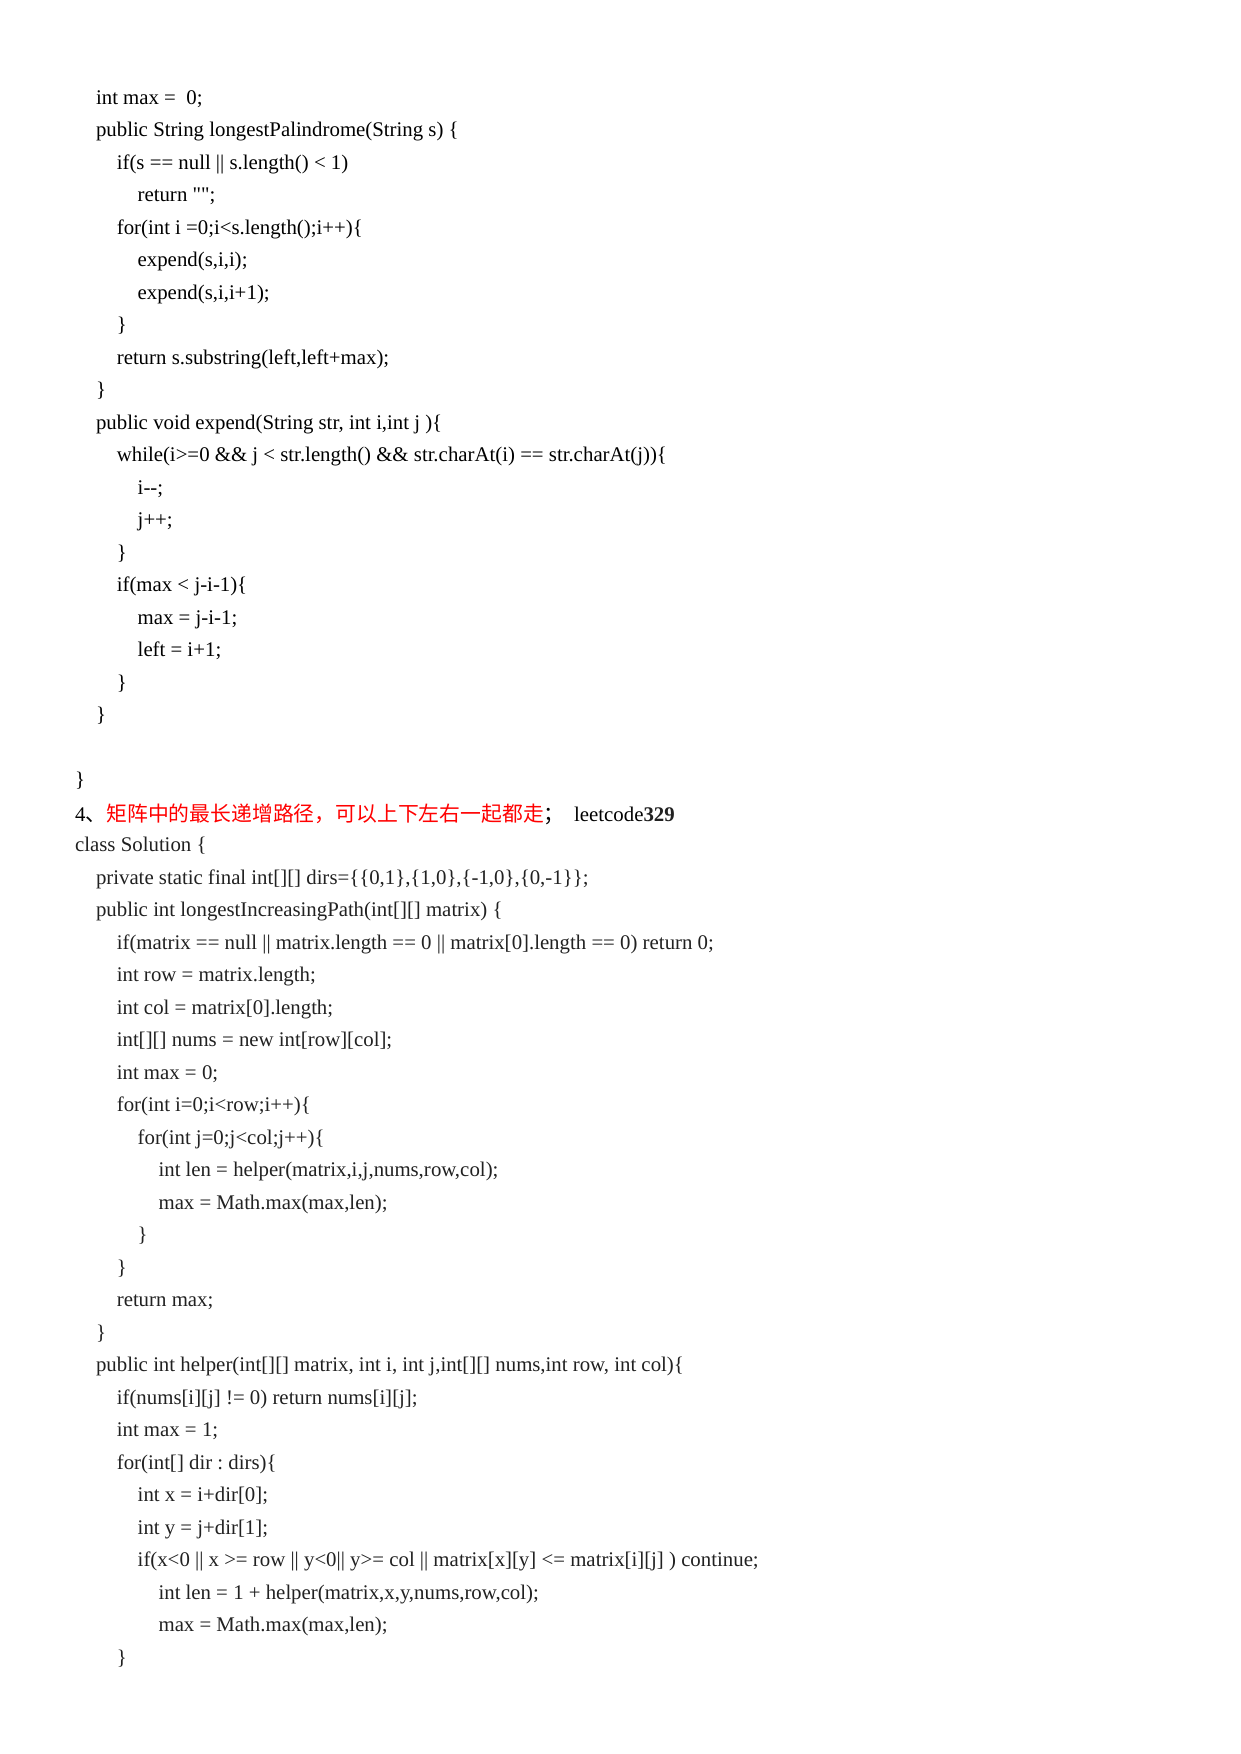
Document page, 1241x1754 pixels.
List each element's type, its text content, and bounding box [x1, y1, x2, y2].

text if(s == null || s.length() < 1) [75, 146, 1165, 178]
text if(nums[i][j] != 0) return nums[i][j]; [75, 1381, 1165, 1413]
text private static final int[][] dirs={{0,1},{1,0},{-1,0},{0,-1}}; [75, 861, 1165, 893]
text expend(s,i,i); [75, 243, 1165, 276]
text } [75, 536, 1165, 568]
text int max = 1; [75, 1413, 1165, 1446]
text int[][] nums = new int[row][col]; [75, 1023, 1165, 1056]
text } [75, 1218, 1165, 1251]
text int row = matrix.length; [75, 958, 1165, 991]
text int max = 0; [75, 81, 1165, 113]
text int x = i+dir[0]; [75, 1478, 1165, 1511]
text max = Math.max(max,len); [75, 1186, 1165, 1218]
text } [75, 1316, 1165, 1348]
text i--; [75, 471, 1165, 503]
text return ""; [75, 178, 1165, 211]
text int len = 1 + helper(matrix,x,y,nums,row,col); [75, 1576, 1165, 1608]
text int max = 0; [75, 1056, 1165, 1088]
text } [75, 763, 1165, 796]
text int len = helper(matrix,i,j,nums,row,col); [75, 1153, 1165, 1186]
text for(int i =0;i<s.length();i++){ [75, 211, 1165, 243]
text for(int[] dir : dirs){ [75, 1446, 1165, 1478]
text int y = j+dir[1]; [75, 1511, 1165, 1543]
text max = j-i-1; [75, 601, 1165, 633]
text while(i>=0 && j < str.length() && str.charAt(i) == str.charAt(j)){ [75, 438, 1165, 471]
text if(matrix == null || matrix.length == 0 || matrix[0].length == 0) return 0; [75, 926, 1165, 958]
text 4、矩阵中的最长递增路径，可以上下左右一起都走； leetcode329 [75, 796, 1165, 828]
text if(x<0 || x >= row || y<0|| y>= col || matrix[x][y] <= matrix[i][j] ) continue; [75, 1543, 1165, 1576]
text } [75, 373, 1165, 406]
text } [75, 666, 1165, 698]
text public void expend(String str, int i,int j ){ [75, 406, 1165, 438]
text } [75, 308, 1165, 341]
text class Solution { [75, 828, 1165, 861]
text for(int i=0;i<row;i++){ [75, 1088, 1165, 1121]
text if(max < j-i-1){ [75, 568, 1165, 601]
text max = Math.max(max,len); [75, 1608, 1165, 1641]
text public int longestIncreasingPath(int[][] matrix) { [75, 893, 1165, 926]
text return s.substring(left,left+max); [75, 341, 1165, 373]
text } [75, 1251, 1165, 1283]
text } [75, 1641, 1165, 1673]
text } [75, 698, 1165, 731]
text return max; [75, 1283, 1165, 1316]
text for(int j=0;j<col;j++){ [75, 1121, 1165, 1153]
text int col = matrix[0].length; [75, 991, 1165, 1023]
text public String longestPalindrome(String s) { [75, 113, 1165, 146]
text expend(s,i,i+1); [75, 276, 1165, 308]
text left = i+1; [75, 633, 1165, 666]
text j++; [75, 503, 1165, 536]
text public int helper(int[][] matrix, int i, int j,int[][] nums,int row, int col){ [75, 1348, 1165, 1381]
